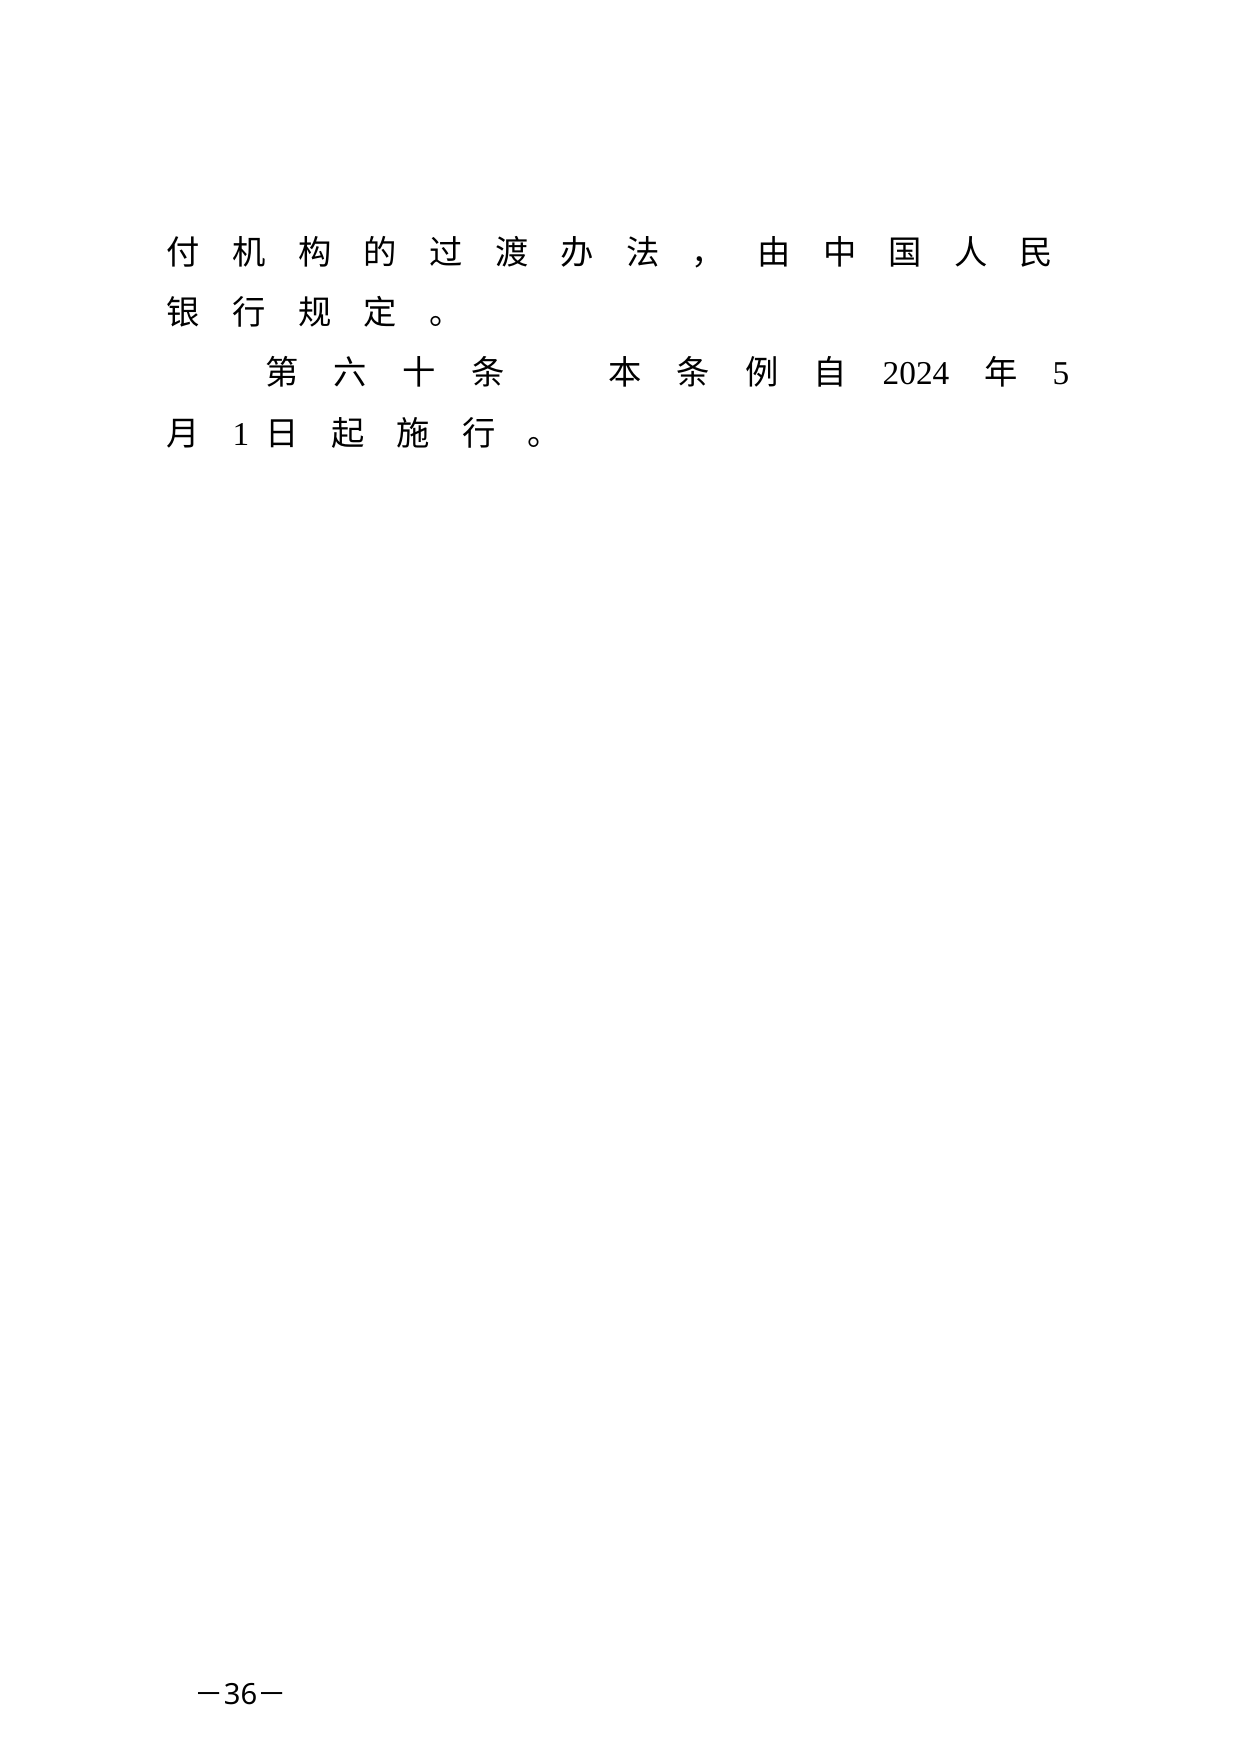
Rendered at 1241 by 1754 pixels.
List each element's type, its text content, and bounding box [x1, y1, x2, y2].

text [167, 219, 1085, 340]
text 第六十条 本条例自2024年5月1日起施行。 [167, 340, 1085, 461]
